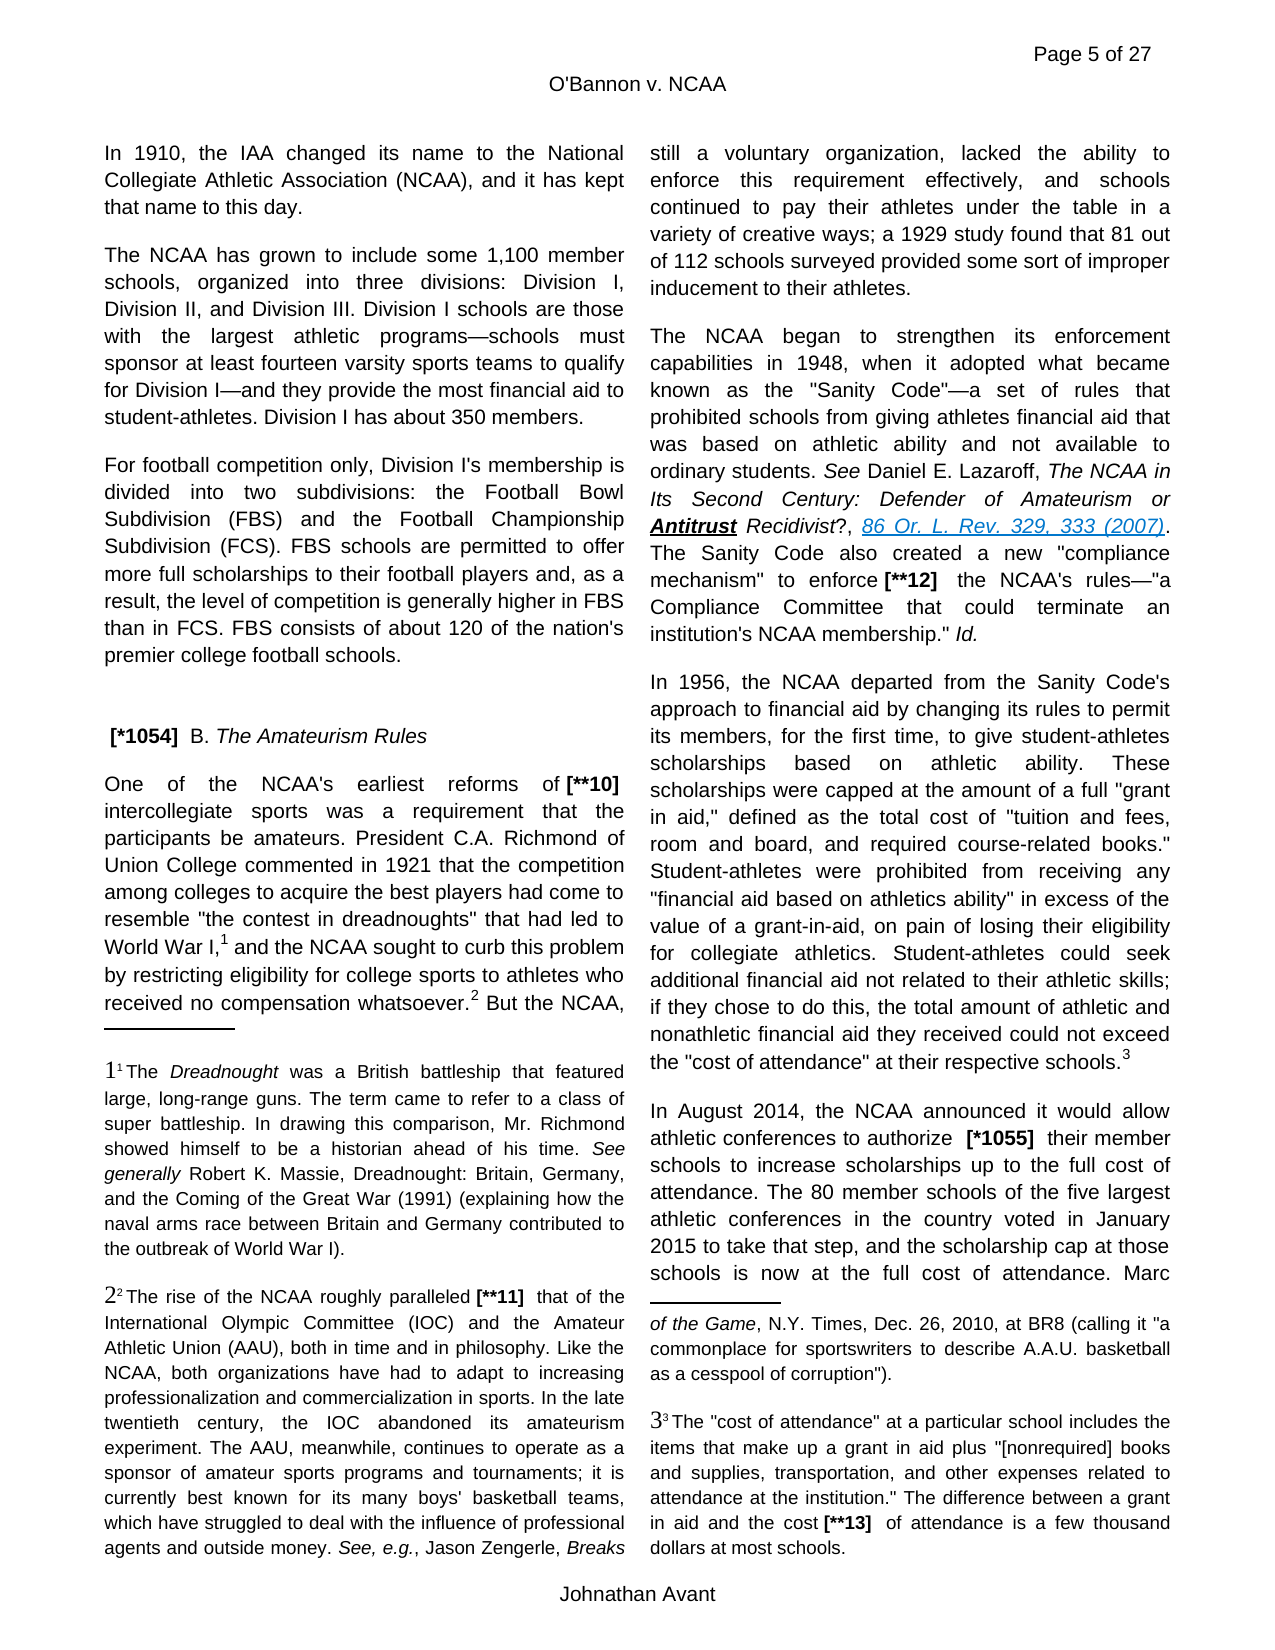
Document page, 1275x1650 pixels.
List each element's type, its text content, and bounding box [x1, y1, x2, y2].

text In 1956, the NCAA departed from the Sanity Code's approach to financial aid by changing its rules to permit its members, for the first time, to give student-athletes scholarships based on athletic ability. These scholarships were capped at the amount of a full "grant in aid," defined as the total cost of "tuition and fees, room and board, and required course-related books." Student-athletes were prohibited from receiving any "financial aid based on athletics ability" in excess of the value of a grant-in-aid, on pain of losing their eligibility for collegiate athletics. Student-athletes could seek additional financial aid not related to their athletic skills; if they chose to do this, the total amount of athletic and nonathletic financial aid they received could not exceed the "cost of attendance" at their respective schools.3 [650, 667, 1171, 1074]
text The NCAA began to strengthen its enforcement capabilities in 1948, when it adopted what became known as the "Sanity Code"—a set of rules that prohibited schools from giving athletes financial aid that was based on athletic ability and not available to ordinary students. See Daniel E. Lazaroff, The NCAA in Its Second Century: Defender of Amateurism or Antitrust Recidivist?, 86 Or. L. Rev. 329, 333 (2007). The Sanity Code also created a new "compliance mechanism" to enforce [**12] the NCAA's rules—"a Compliance Committee that could terminate an institution's NCAA membership." Id. [650, 321, 1171, 646]
text One of the NCAA's earliest reforms of [**10] intercollegiate sports was a requirement that the participants be amateurs. President C.A. Richmond of Union College commented in 1921 that the competition among colleges to acquire the best players had come to resemble "the contest in dreadnoughts" that had led to World War I,1 and the NCAA sought to curb this problem by restricting eligibility for college sports to athletes who received no compensation whatsoever.2 But the NCAA, still a voluntary organization, lacked the ability to enforce this requirement effectively, and schools continued to pay their athletes under the table in a variety of creative ways; a 1929 study found that 81 out of 112 schools surveyed provided some sort of improper inducement to their athletes. [104, 768, 625, 1015]
text [*1054] B. The Amateurism Rules [104, 692, 625, 747]
text For football competition only, Division I's membership is divided into two subdivisions: the Football Bowl Subdivision (FBS) and the Football Championship Subdivision (FCS). FBS schools are permitted to offer more full scholarships to their football players and, as a result, the level of competition is generally higher in FBS than in FCS. FBS consists of about 120 of the nation's premier college football schools. [104, 450, 625, 667]
text One of the NCAA's earliest reforms of [**10] intercollegiate sports was a requirement that the participants be amateurs. President C.A. Richmond of Union College commented in 1921 that the competition among colleges to acquire the best players had come to resemble "the contest in dreadnoughts" that had led to World War I,1 and the NCAA sought to curb this problem by restricting eligibility for college sports to athletes who received no compensation whatsoever.2 But the NCAA, still a voluntary organization, lacked the ability to enforce this requirement effectively, and schools continued to pay their athletes under the table in a variety of creative ways; a 1929 study found that 81 out of 112 schools surveyed provided some sort of improper inducement to their athletes. [650, 137, 1171, 300]
text The NCAA has grown to include some 1,100 member schools, organized into three divisions: Division I, Division II, and Division III. Division I schools are those with the largest athletic programs—schools must sponsor at least fourteen varsity sports teams to qualify for Division I—and they provide the most financial aid to student-athletes. Division I has about 350 members. [104, 239, 625, 429]
